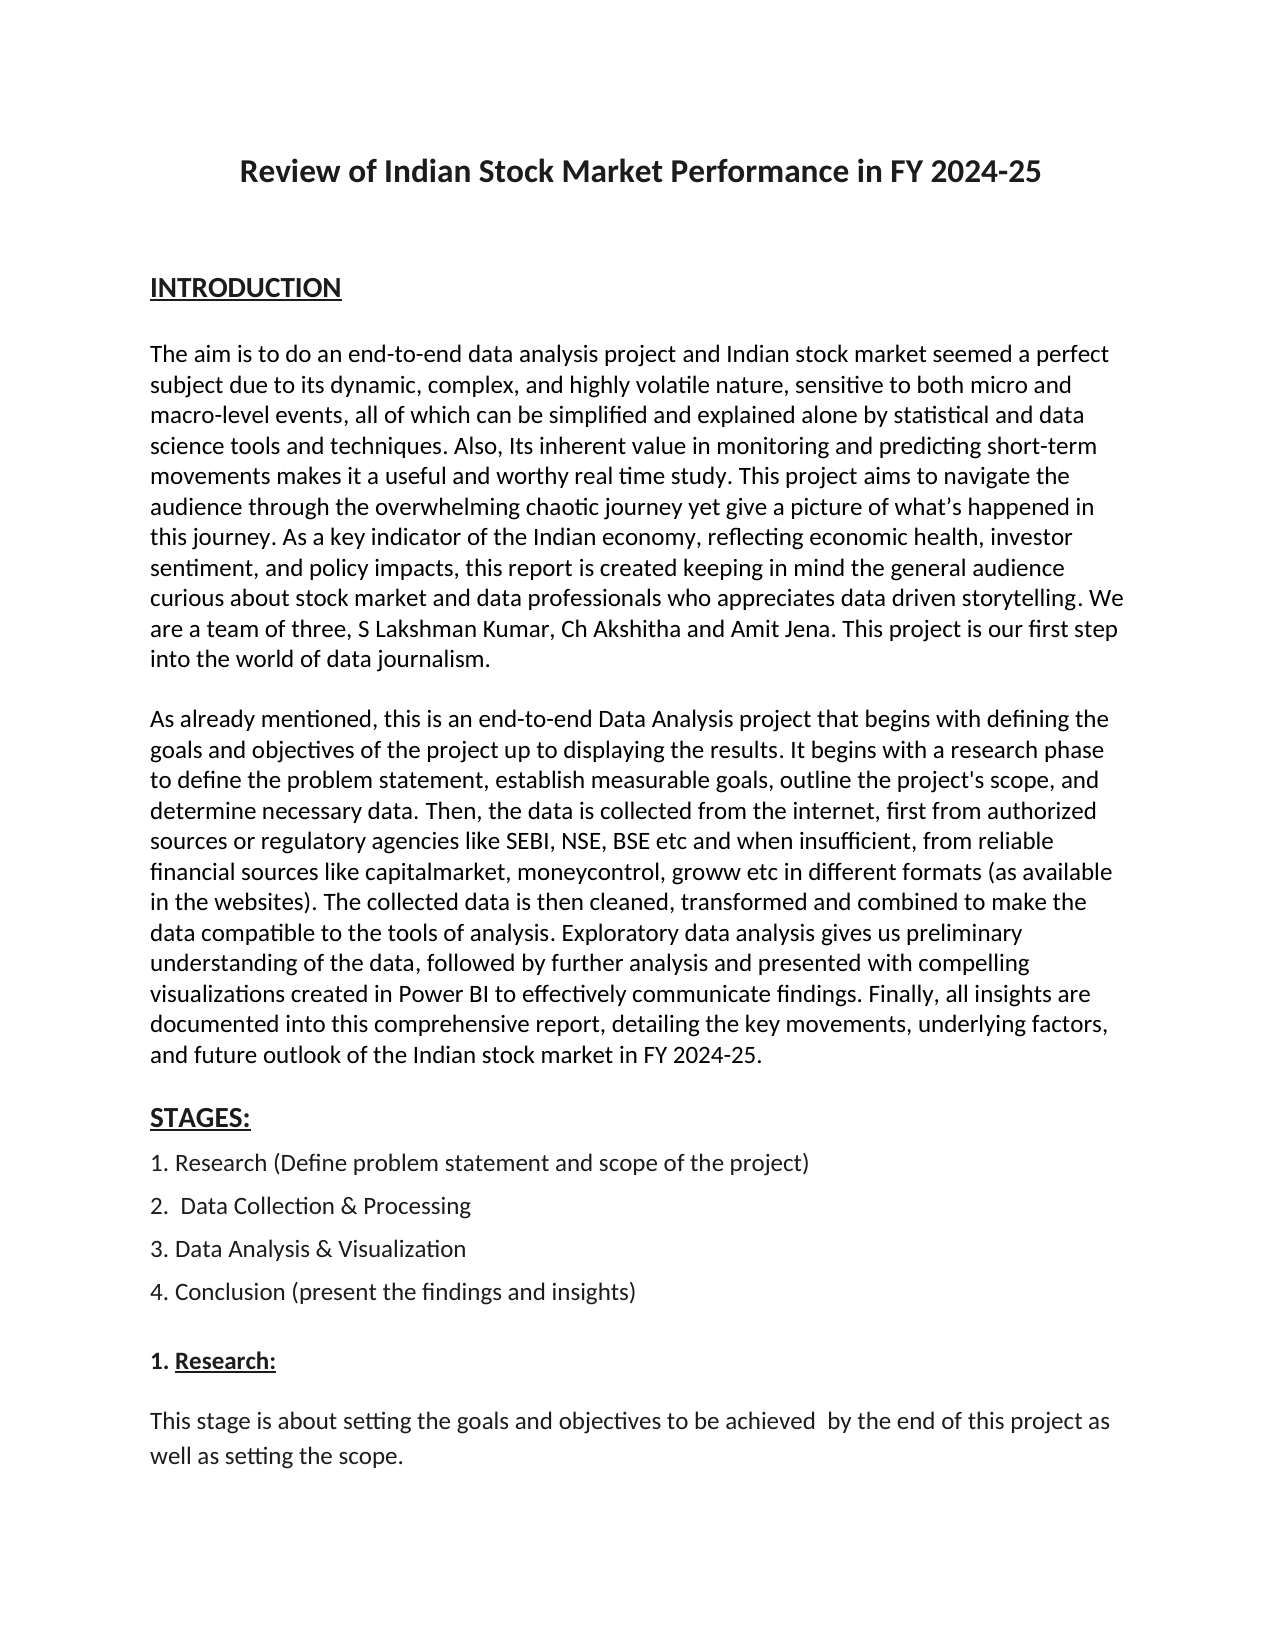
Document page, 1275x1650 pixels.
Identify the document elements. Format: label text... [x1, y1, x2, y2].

text STAGES: [150, 1099, 1125, 1134]
subtitle Review of Indian Stock Market Performance in FY 2024-25 [150, 150, 1125, 191]
text This stage is about setting the goals and objectives to be achieved by the end of this project as well as setting the scope. [150, 1405, 1125, 1471]
list Data Analysis & Visualization [150, 1233, 1125, 1263]
text As already mentioned, this is an end-to-end Data Analysis project that begins with defining the goals and objectives of the project up to displaying the results. It begins with a research phase to define the problem statement, establish measurable goals, outline the project's scope, and determine necessary data. Then, the data is collected from the internet, first from authorized sources or regulatory agencies like SEBI, NSE, BSE etc and when insufficient, from reliable financial sources like capitalmarket, moneycontrol, groww etc in different formats (as available in the websites). The collected data is then cleaned, transformed and combined to make the data compatible to the tools of analysis. Exploratory data analysis gives us preliminary understanding of the data, followed by further analysis and presented with compelling visualizations created in Power BI to effectively communicate findings. Finally, all insights are documented into this comprehensive report, detailing the key movements, underlying factors, and future outlook of the Indian stock market in FY 2024-25. [150, 703, 1125, 1069]
text The aim is to do an end-to-end data analysis project and Indian stock market seemed a perfect subject due to its dynamic, complex, and highly volatile nature, sensitive to both micro and macro-level events, all of which can be simplified and explained alone by statistical and data science tools and techniques. Also, Its inherent value in monitoring and predicting short-term movements makes it a useful and worthy real time study. This project aims to navigate the audience through the overwhelming chaotic journey yet give a picture of what’s happened in this journey. As a key indicator of the Indian economy, reflecting economic health, investor sentiment, and policy impacts, this report is created keeping in mind the general audience curious about stock market and data professionals who appreciates data driven storytelling. We are a team of three, S Lakshman Kumar, Ch Akshitha and Amit Jena. This project is our first step into the world of data journalism. [150, 338, 1125, 674]
list Research: [150, 1345, 1125, 1376]
list Data Collection & Processing [150, 1190, 1125, 1220]
text INTRODUCTION [150, 269, 1125, 304]
list Research (Define problem statement and scope of the project) [150, 1147, 1125, 1177]
list Conclusion (present the findings and insights) [150, 1276, 1125, 1333]
